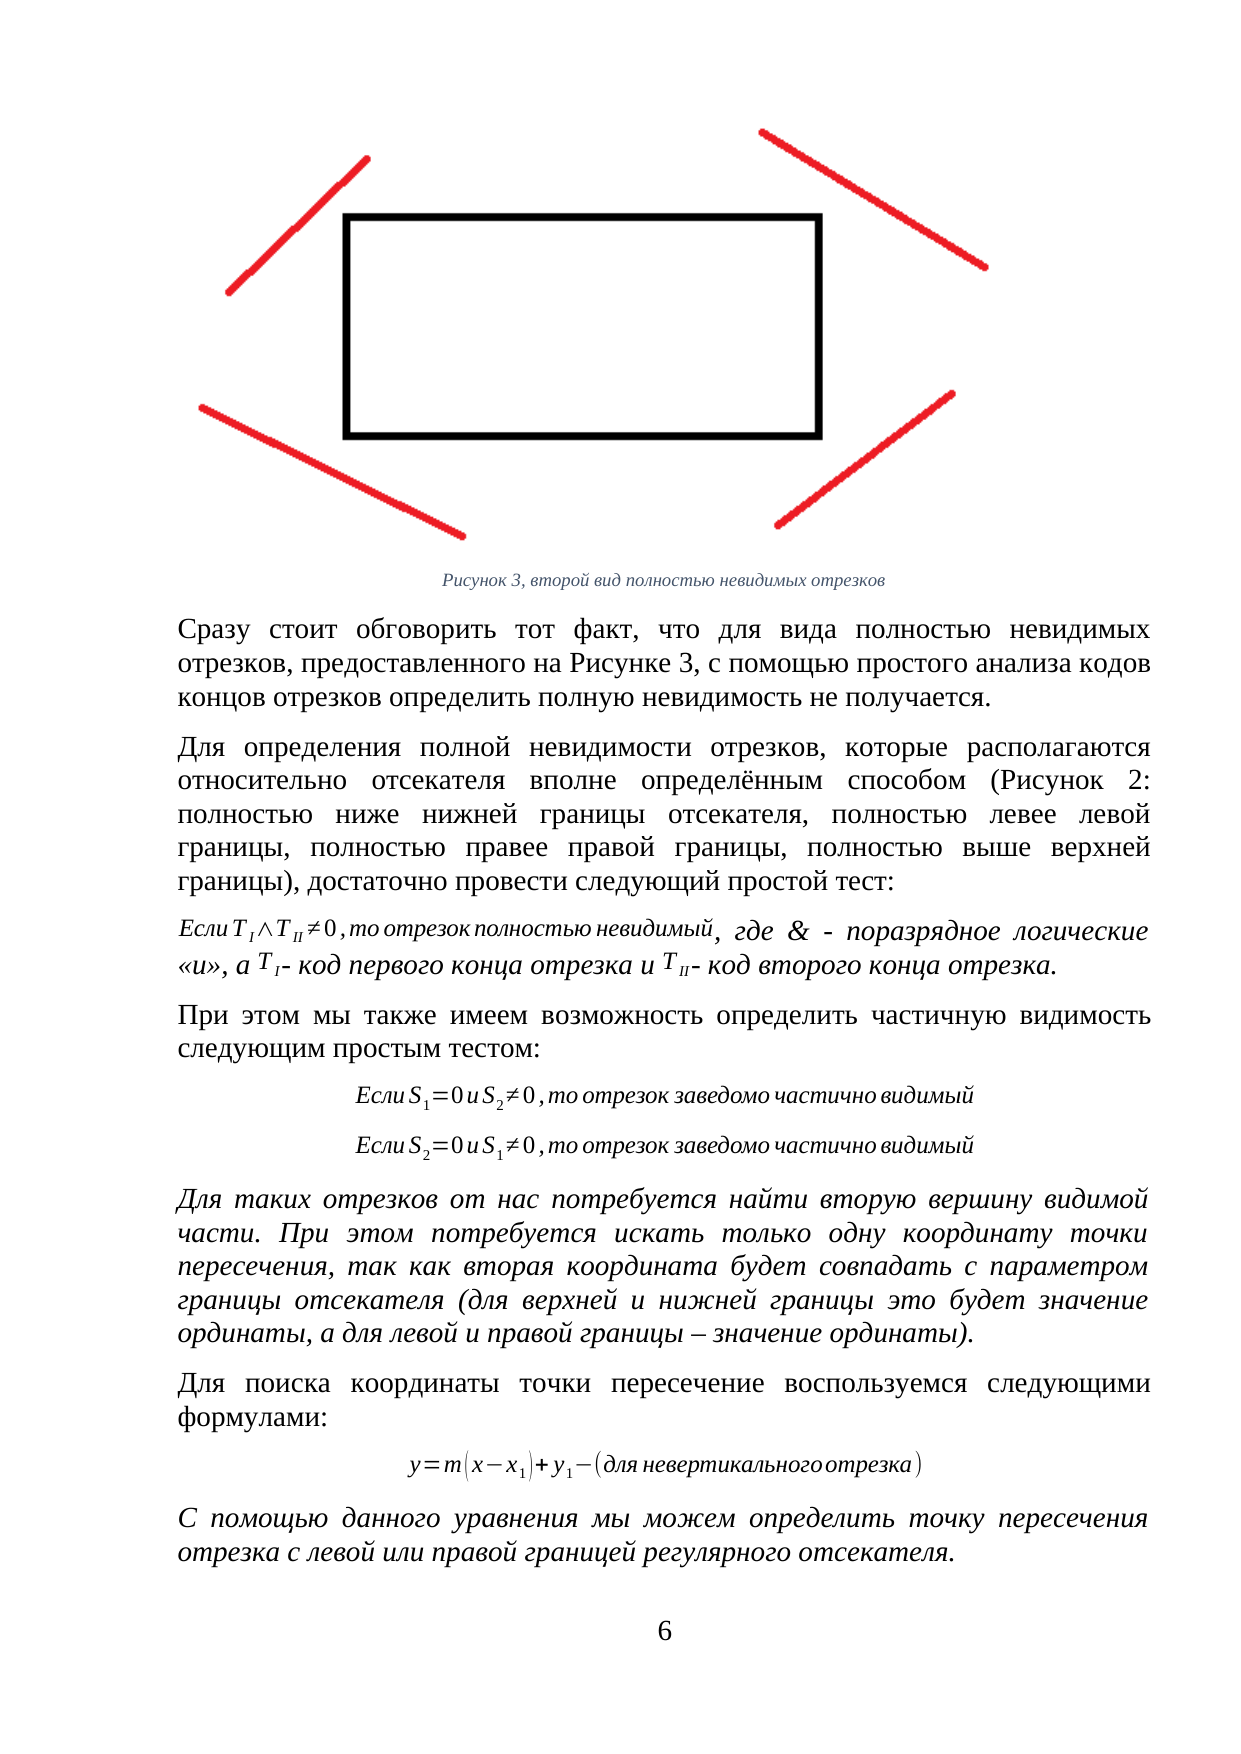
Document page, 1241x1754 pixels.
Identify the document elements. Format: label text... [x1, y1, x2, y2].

picture [177, 118, 1006, 553]
text Для таких отрезков от нас потребуется найти вторую вершину видимой части. При этом потребуется искать только одну координату точки пересечения, так как вторая координата будет совпадать с параметром границы отсекателя (для верхней и нижней границы это будет значение ординаты, а для левой и правой границы – значение ординаты). [177, 1181, 1152, 1349]
text Для определения полной невидимости отрезков, которые располагаются относительно отсекателя вполне определённым способом (Рисунок 2: полностью ниже нижней границы отсекателя, полностью левее левой границы, полностью правее правой границы, полностью выше верхней границы), достаточно провести следующий простой тест: [177, 729, 1152, 897]
text С помощью данного уравнения мы можем определить точку пересечения отрезка с левой или правой границей регулярного отсекателя. [177, 1501, 1152, 1568]
text Сразу стоит обговорить тот факт, что для вида полностью невидимых отрезков, предоставленного на Рисунке 3, с помощью простого анализа кодов концов отрезков определить полную невидимость не получается. [177, 612, 1152, 712]
text Для поиска координаты точки пересечение воспользуемся следующими формулами: [177, 1366, 1152, 1433]
text , где & - поразрядное логические «и», а - код первого конца отрезка и - код второго конца отрезка. [177, 913, 1152, 980]
text При этом мы также имеем возможность определить частичную видимость следующим простым тестом: [177, 997, 1152, 1064]
